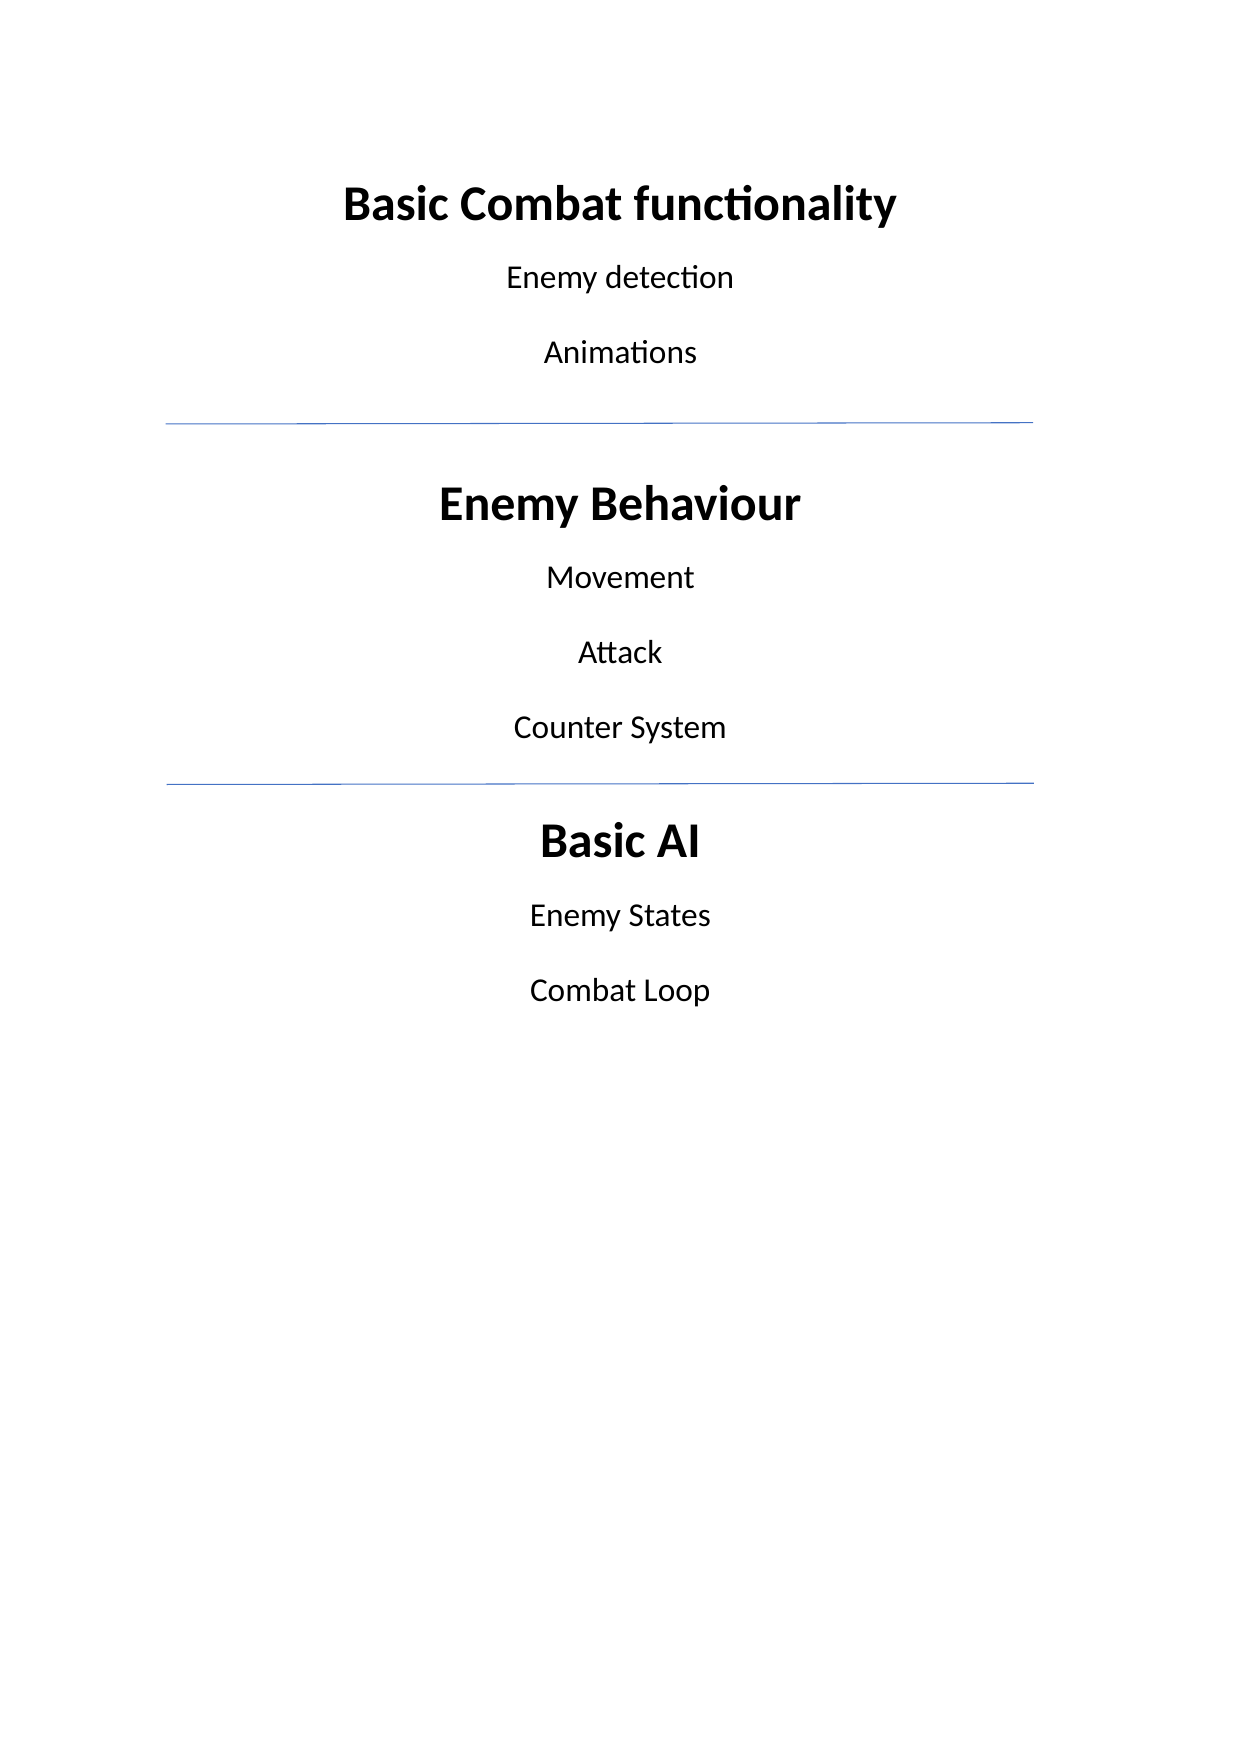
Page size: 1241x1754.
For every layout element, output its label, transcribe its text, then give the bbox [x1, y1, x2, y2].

text Enemy detection [187, 239, 1053, 314]
text Combat Loop [187, 952, 1053, 1027]
text Basic Combat functionality [187, 164, 1053, 239]
text Counter System [187, 689, 1053, 764]
text Animations [187, 314, 1053, 389]
text Basic AI [187, 802, 1053, 877]
text Enemy Behaviour [187, 464, 1053, 539]
text Attack [187, 614, 1053, 689]
text Movement [187, 539, 1053, 614]
text Enemy States [187, 877, 1053, 952]
